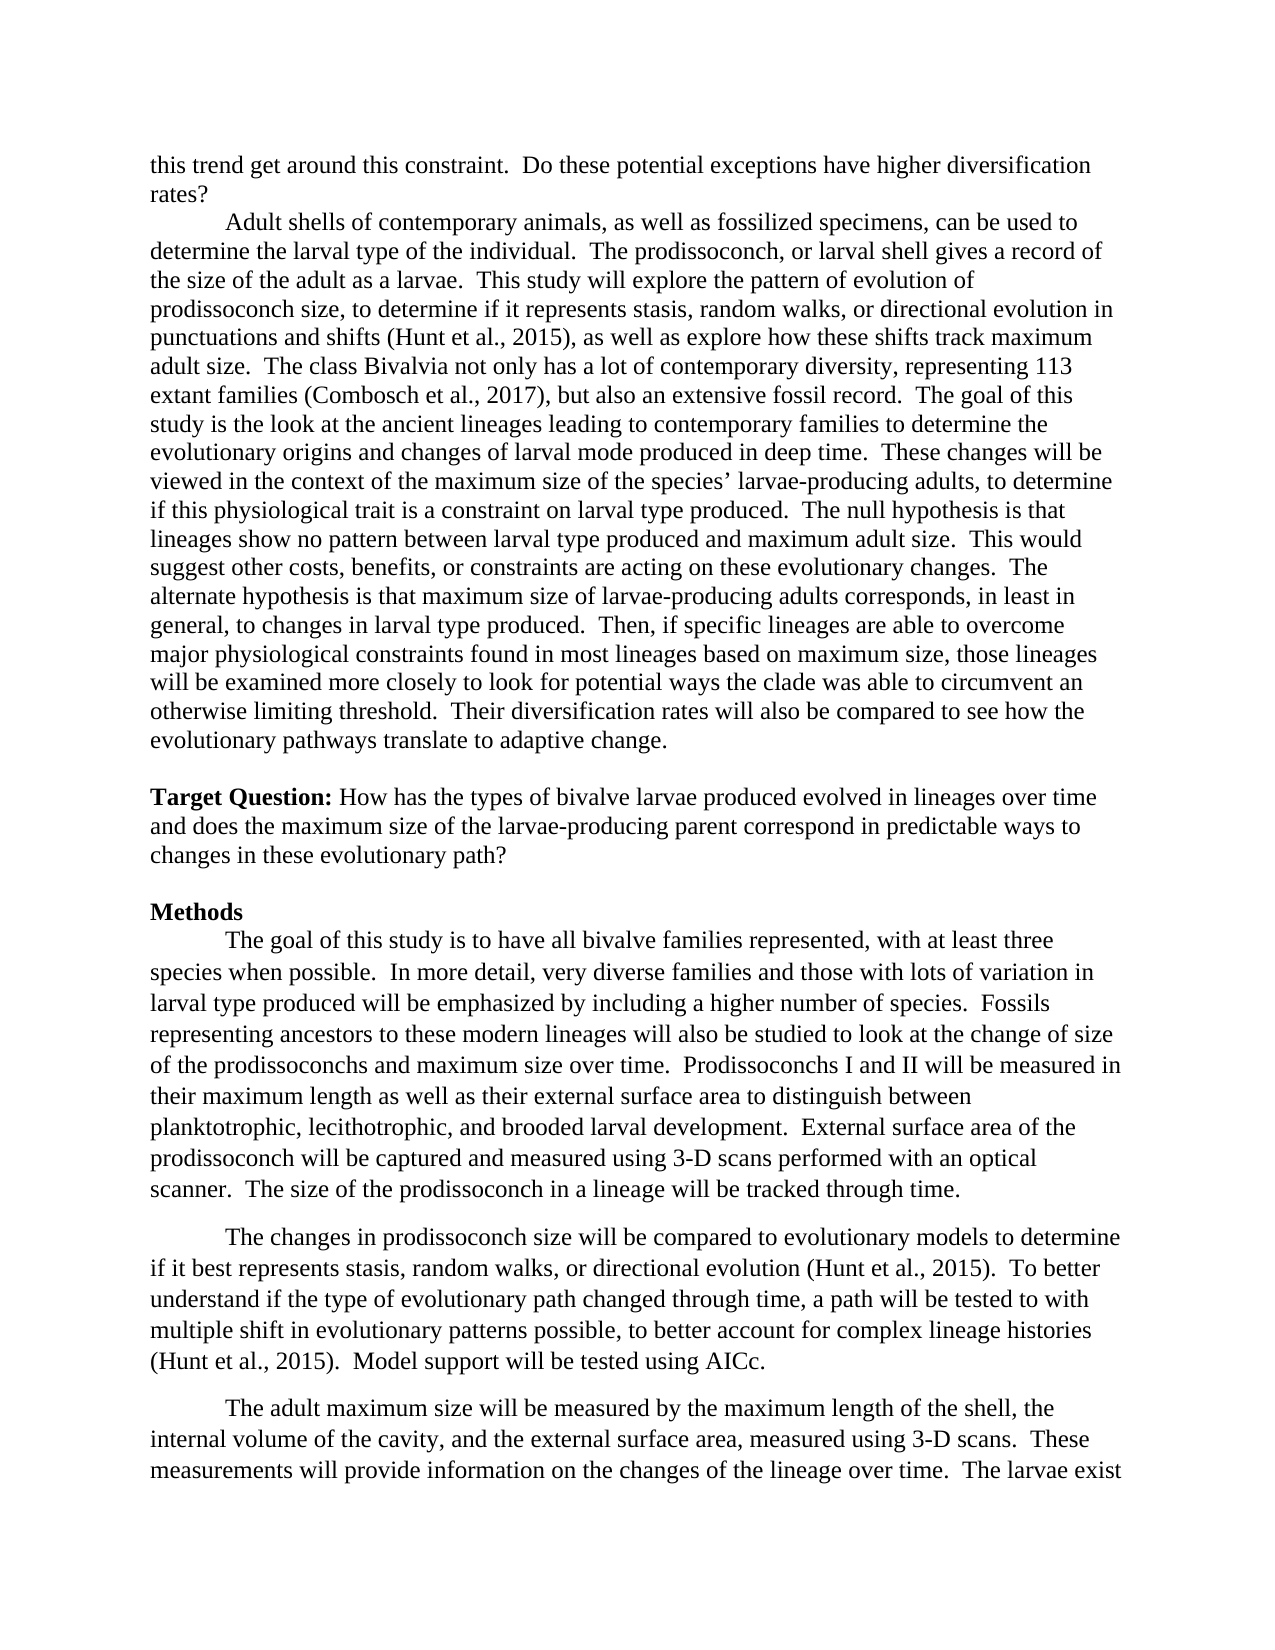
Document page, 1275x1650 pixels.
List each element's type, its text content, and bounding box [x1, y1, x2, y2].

text Methods [150, 897, 1125, 926]
text The goal of this study is to have all bivalve families represented, with at least three species when possible. In more detail, very diverse families and those with lots of variation in larval type produced will be emphasized by including a higher number of species. Fossils representing ancestors to these modern lineages will also be studied to look at the change of size of the prodissoconchs and maximum size over time. Prodissoconchs I and II will be measured in their maximum length as well as their external surface area to distinguish between planktotrophic, lecithotrophic, and brooded larval development. External surface area of the prodissoconch will be captured and measured using 3-D scans performed with an optical scanner. The size of the prodissoconch in a lineage will be tracked through time. [150, 926, 1125, 1203]
text Adult shells of contemporary animals, as well as fossilized specimens, can be used to determine the larval type of the individual. The prodissoconch, or larval shell gives a record of the size of the adult as a larvae. This study will explore the pattern of evolution of prodissoconch size, to determine if it represents stasis, random walks, or directional evolution in punctuations and shifts (Hunt et al., 2015), as well as explore how these shifts track maximum adult size. The class Bivalvia not only has a lot of contemporary diversity, representing 113 extant families (Combosch et al., 2017), but also an extensive fossil record. The goal of this study is the look at the ancient lineages leading to contemporary families to determine the evolutionary origins and changes of larval mode produced in deep time. These changes will be viewed in the context of the maximum size of the species’ larvae-producing adults, to determine if this physiological trait is a constraint on larval type produced. The null hypothesis is that lineages show no pattern between larval type produced and maximum adult size. This would suggest other costs, benefits, or constraints are acting on these evolutionary changes. The alternate hypothesis is that maximum size of larvae-producing adults corresponds, in least in general, to changes in larval type produced. Then, if specific lineages are able to overcome major physiological constraints found in most lineages based on maximum size, those lineages will be examined more closely to look for potential ways the clade was able to circumvent an otherwise limiting threshold. Their diversification rates will also be compared to see how the evolutionary pathways translate to adaptive change. [150, 207, 1125, 754]
text Target Question: How has the types of bivalve larvae produced evolved in lineages over time and does the maximum size of the larvae-producing parent correspond in predictable ways to changes in these evolutionary path? [150, 782, 1125, 869]
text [150, 1393, 1125, 1484]
text The changes in prodissoconch size will be compared to evolutionary models to determine if it best represents stasis, random walks, or directional evolution (Hunt et al., 2015). To better understand if the type of evolutionary path changed through time, a path will be tested to with multiple shift in evolutionary patterns possible, to better account for complex lineage histories (Hunt et al., 2015). Model support will be tested using AICc. [150, 1222, 1125, 1374]
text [150, 150, 1125, 207]
